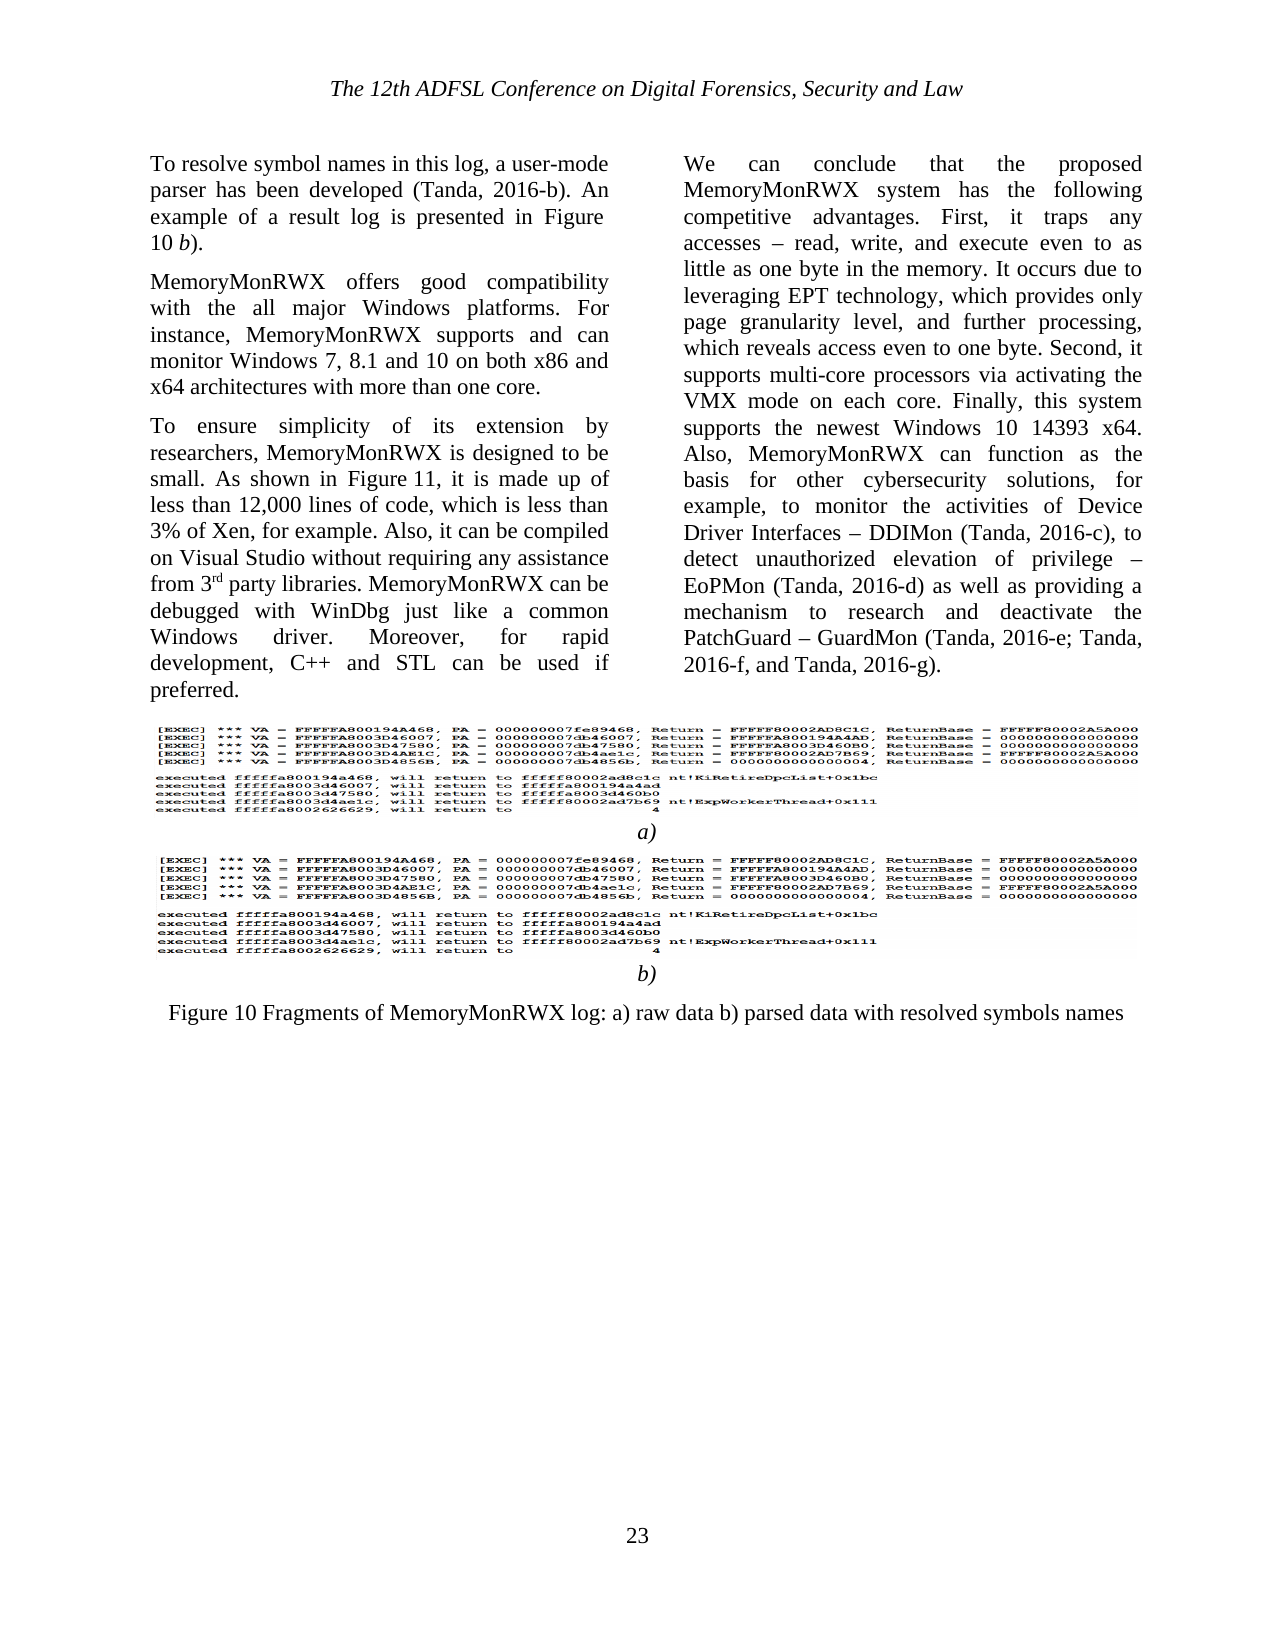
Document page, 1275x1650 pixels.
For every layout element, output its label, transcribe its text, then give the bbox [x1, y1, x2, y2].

table_header a) b) [139, 715, 1154, 999]
text MemoryMonRWX offers good compatibility with the all major Windows platforms. For instance, MemoryMonRWX supports and can monitor Windows 7, 8.1 and 10 on both x86 and x64 architectures with more than one core. [150, 268, 609, 400]
text We can conclude that the proposed MemoryMonRWX system has the following competitive advantages. First, it traps any accesses – read, write, and execute even to as little as one byte in the memory. It occurs due to leveraging EPT technology, which provides only page granularity level, and further processing, which reveals access even to one byte. Second, it supports multi-core processors via activating the VMX mode on each core. Finally, this system supports the newest Windows 10 14393 x64. Also, MemoryMonRWX can function as the basis for other cybersecurity solutions, for example, to monitor the activities of Device Driver Interfaces – DDIMon (Tanda, 2016-c), to detect unauthorized elevation of privilege – EoPMon (Tanda, 2016-d) as well as providing a mechanism to research and deactivate the PatchGuard – GuardMon (Tanda, 2016-e; Tanda, 2016-f, and Tanda, 2016-g). [683, 150, 1143, 677]
text To ensure simplicity of its extension by researchers, MemoryMonRWX is designed to be small. As shown in Figure 11, it is made up of less than 12,000 lines of code, which is less than 3% of Xen, for example. Also, it can be compiled on Visual Studio without requiring any assistance from 3rd party libraries. MemoryMonRWX can be debugged with WinDbg just like a common Windows driver. Moreover, for rapid development, C++ and STL can be used if preferred. [150, 412, 609, 702]
picture [156, 856, 1137, 960]
table_cell Figure 10 Fragments of MemoryMonRWX log: a) raw data b) parsed data with resolved symbols names [139, 999, 1154, 1033]
picture [154, 727, 1139, 818]
text To resolve symbol names in this log, a user-mode parser has been developed (Tanda, 2016-b). An example of a result log is presented in Figure 10 b). [150, 150, 609, 255]
